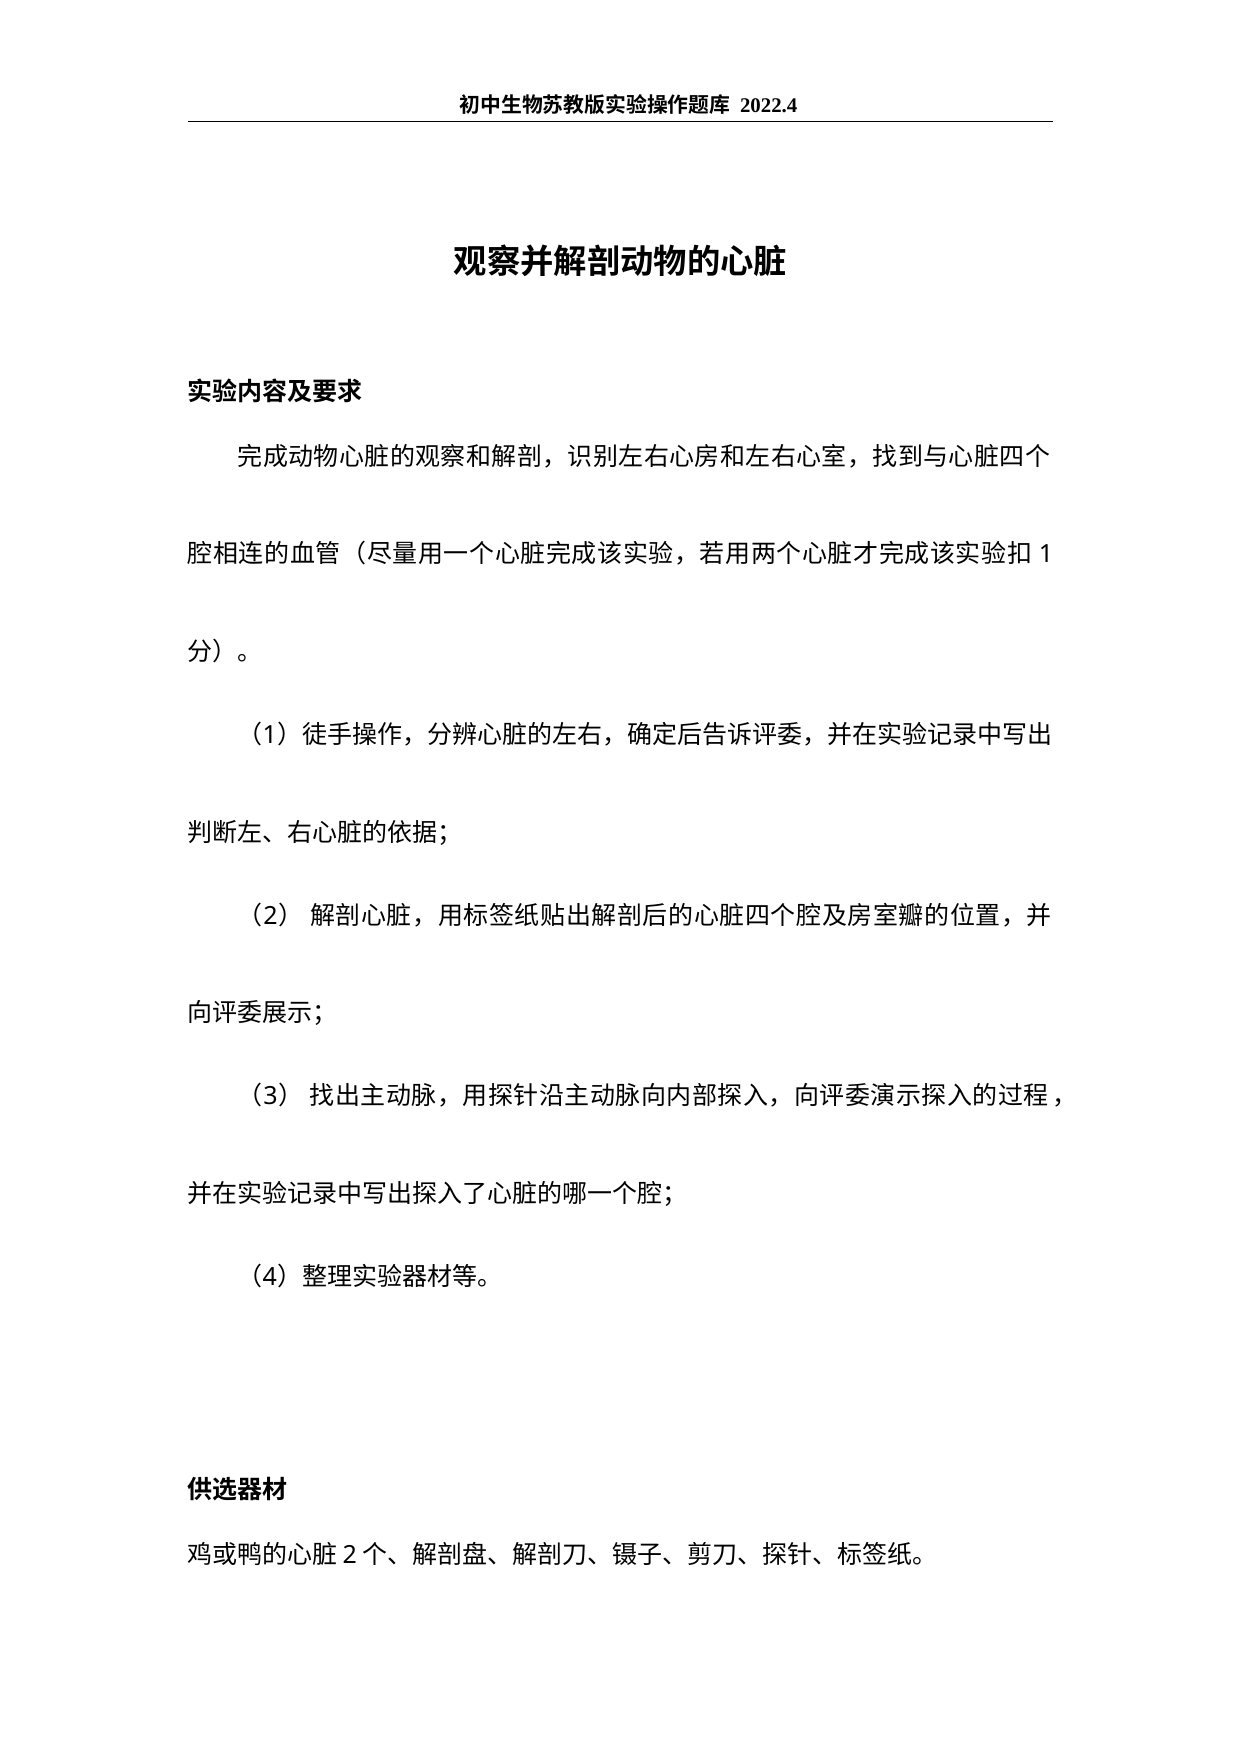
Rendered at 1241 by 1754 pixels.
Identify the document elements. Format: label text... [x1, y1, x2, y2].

text （4）整理实验器材等。 [187, 1242, 1053, 1307]
text 实验内容及要求 [187, 357, 1053, 422]
text （3） 找出主动脉，用探针沿主动脉向内部探入，向评委演示探入的过程，并在实验记录中写出探入了心脏的哪一个腔； [187, 1061, 1053, 1224]
text 鸡或鸭的心脏2个、解剖盘、解剖刀、镊子、剪刀、探针、标签纸。 [187, 1520, 1053, 1585]
text （1）徒手操作，分辨心脏的左右，确定后告诉评委，并在实验记录中写出判断左、右心脏的依据； [187, 700, 1053, 863]
text （2） 解剖心脏，用标签纸贴出解剖后的心脏四个腔及房室瓣的位置，并向评委展示； [187, 881, 1053, 1043]
text 观察并解剖动物的心脏 [187, 227, 1053, 292]
text 完成动物心脏的观察和解剖，识别左右心房和左右心室，找到与心脏四个腔相连的血管（尽量用一个心脏完成该实验，若用两个心脏才完成该实验扣1 分）。 [187, 422, 1053, 682]
text 供选器材 [187, 1455, 1053, 1520]
